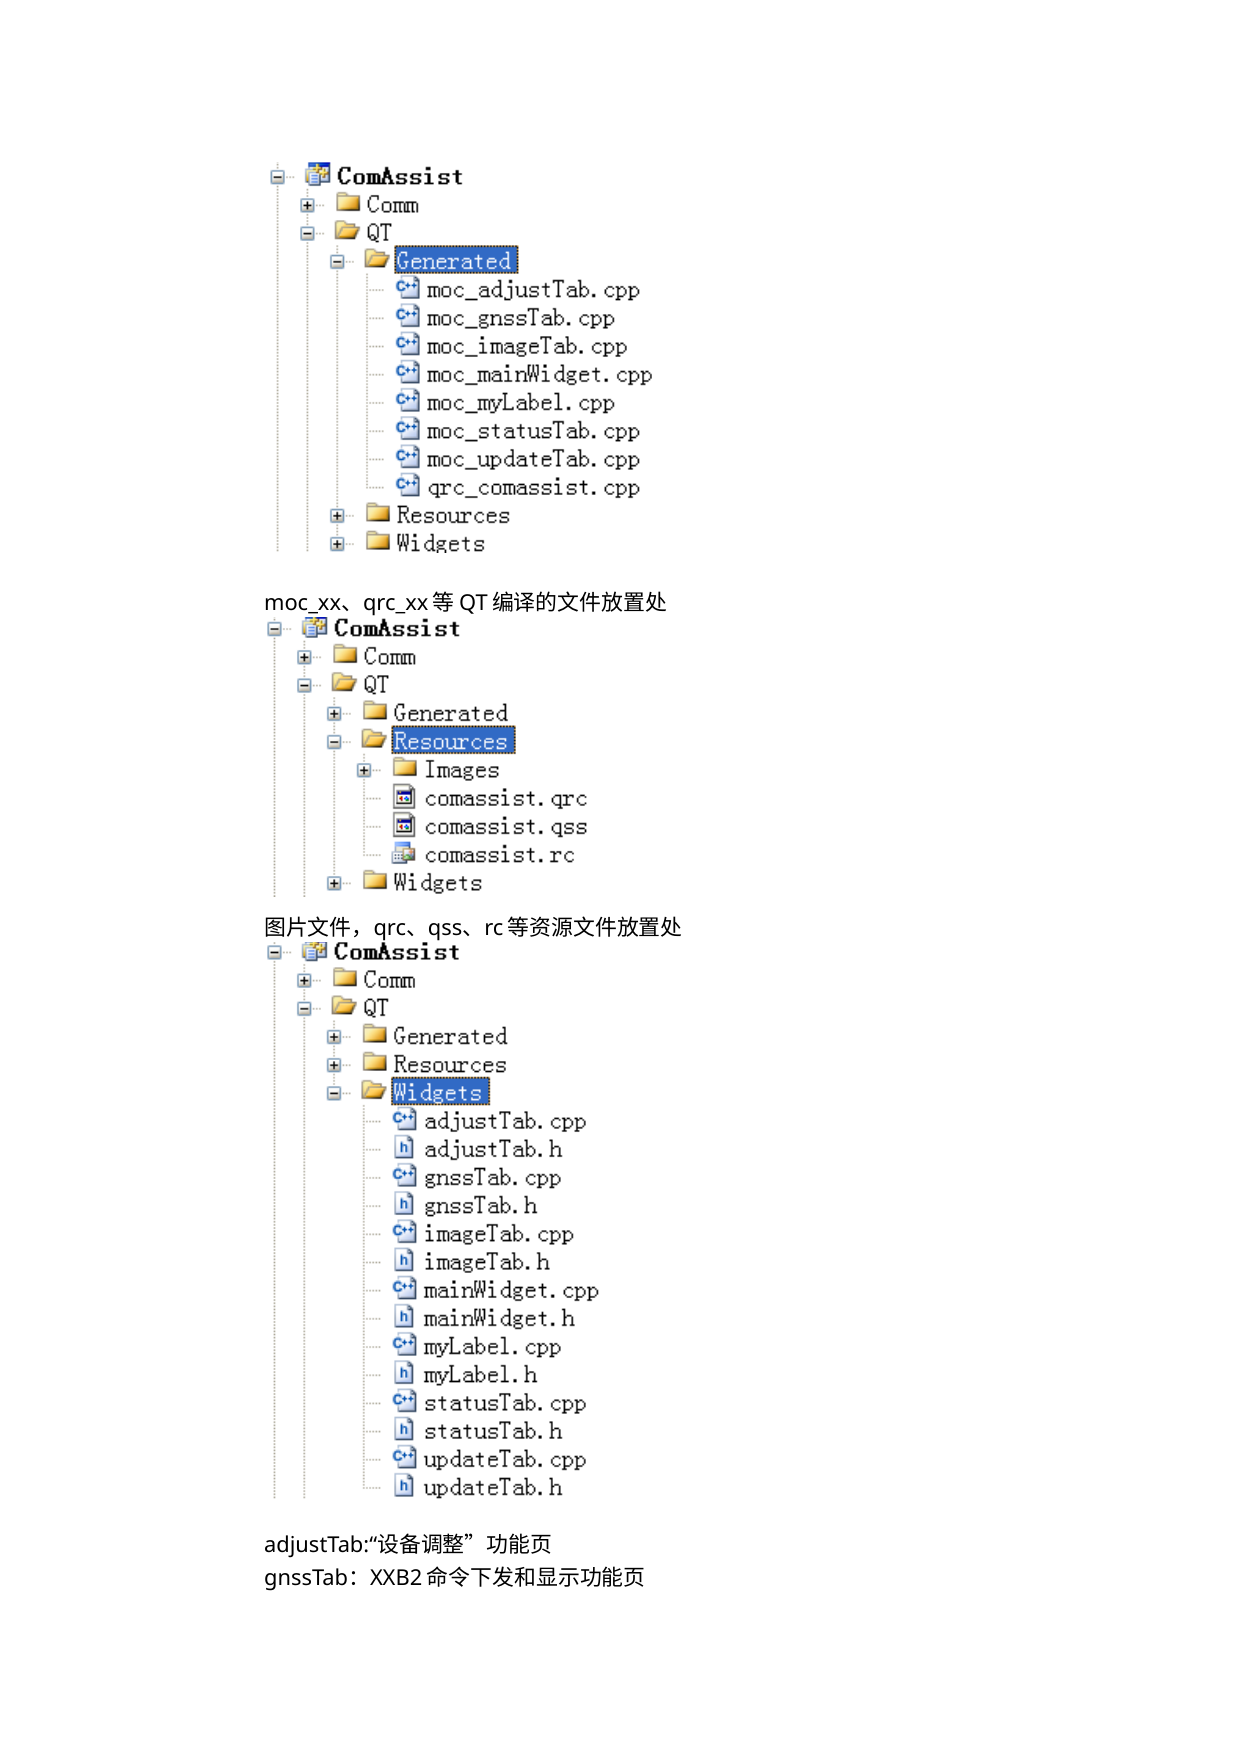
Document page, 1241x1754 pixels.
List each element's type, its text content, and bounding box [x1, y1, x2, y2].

text moc_xx、qrc_xx等QT编译的文件放置处 [264, 584, 1058, 617]
picture [263, 942, 694, 1500]
text gnssTab：XXB2命令下发和显示功能页 [264, 1559, 1058, 1592]
text 图片文件，qrc、qss、rc等资源文件放置处 [264, 909, 1058, 942]
picture [263, 162, 721, 553]
picture [263, 617, 650, 897]
text adjustTab:“设备调整”功能页 [264, 1527, 1058, 1559]
